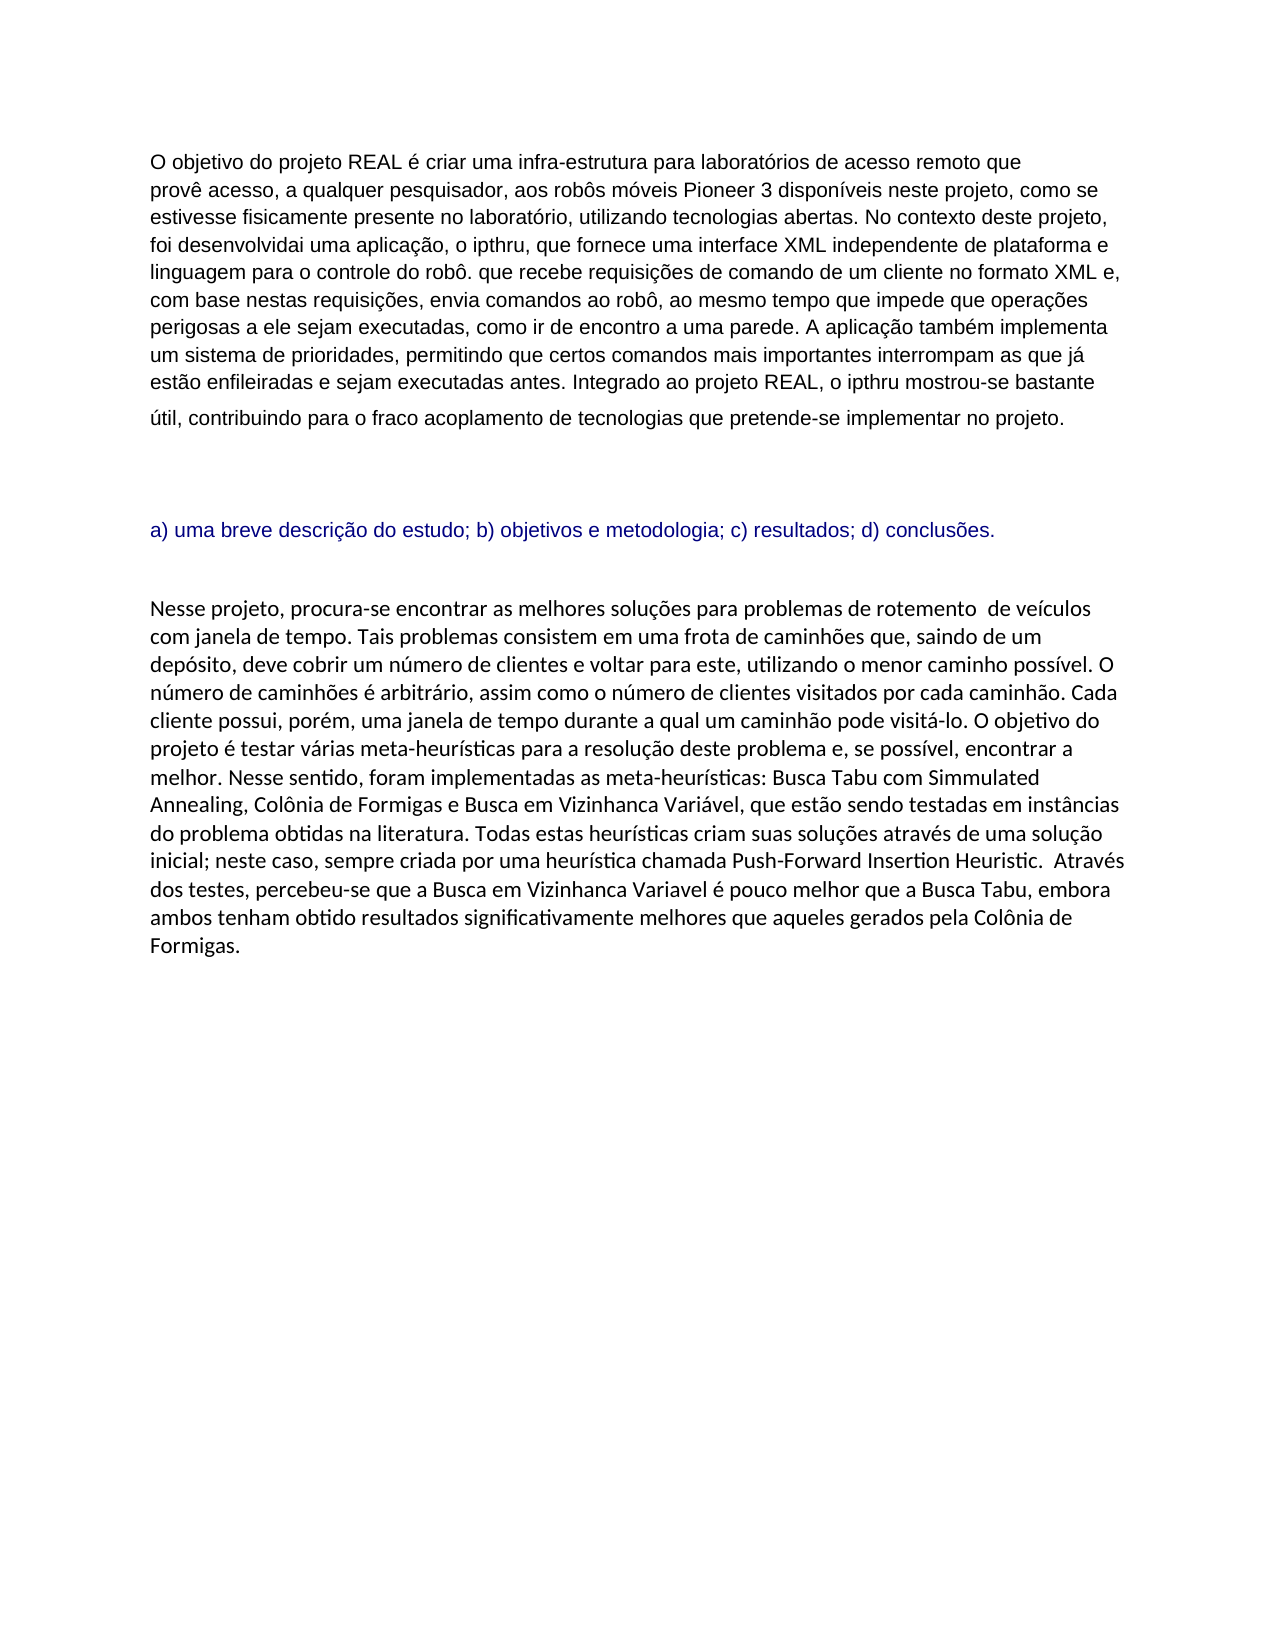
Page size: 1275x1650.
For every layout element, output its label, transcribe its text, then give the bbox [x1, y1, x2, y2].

text Nesse projeto, procura-se encontrar as melhores soluções para problemas de rotemento de veículos com janela de tempo. Tais problemas consistem em uma frota de caminhões que, saindo de um depósito, deve cobrir um número de clientes e voltar para este, utilizando o menor caminho possível. O número de caminhões é arbitrário, assim como o número de clientes visitados por cada caminhão. Cada cliente possui, porém, uma janela de tempo durante a qual um caminhão pode visitá-lo. O objetivo do projeto é testar várias meta-heurísticas para a resolução deste problema e, se possível, encontrar a melhor. Nesse sentido, foram implementadas as meta-heurísticas: Busca Tabu com Simmulated Annealing, Colônia de Formigas e Busca em Vizinhanca Variável, que estão sendo testadas em instâncias do problema obtidas na literatura. Todas estas heurísticas criam suas soluções através de uma solução inicial; neste caso, sempre criada por uma heurística chamada Push-Forward Insertion Heuristic. Através dos testes, percebeu-se que a Busca em Vizinhanca Variavel é pouco melhor que a Busca Tabu, embora ambos tenham obtido resultados significativamente melhores que aqueles gerados pela Colônia de Formigas. [150, 594, 1125, 959]
text a) uma breve descrição do estudo; b) objetivos e metodologia; c) resultados; d) conclusões. [150, 518, 1125, 542]
text O objetivo do projeto REAL é criar uma infra-estrutura para laboratórios de acesso remoto que provê acesso, a qualquer pesquisador, aos robôs móveis Pioneer 3 disponíveis neste projeto, como se estivesse fisicamente presente no laboratório, utilizando tecnologias abertas. No contexto deste projeto, foi desenvolvidai uma aplicação, o ipthru, que fornece uma interface XML independente de plataforma e linguagem para o controle do robô. que recebe requisições de comando de um cliente no formato XML e, com base nestas requisições, envia comandos ao robô, ao mesmo tempo que impede que operações perigosas a ele sejam executadas, como ir de encontro a uma parede. A aplicação também implementa um sistema de prioridades, permitindo que certos comandos mais importantes interrompam as que já estão enfileiradas e sejam executadas antes. Integrado ao projeto REAL, o ipthru mostrou-se bastante útil, contribuindo para o fraco acoplamento de tecnologias que pretende-se implementar no projeto. [150, 150, 1125, 432]
